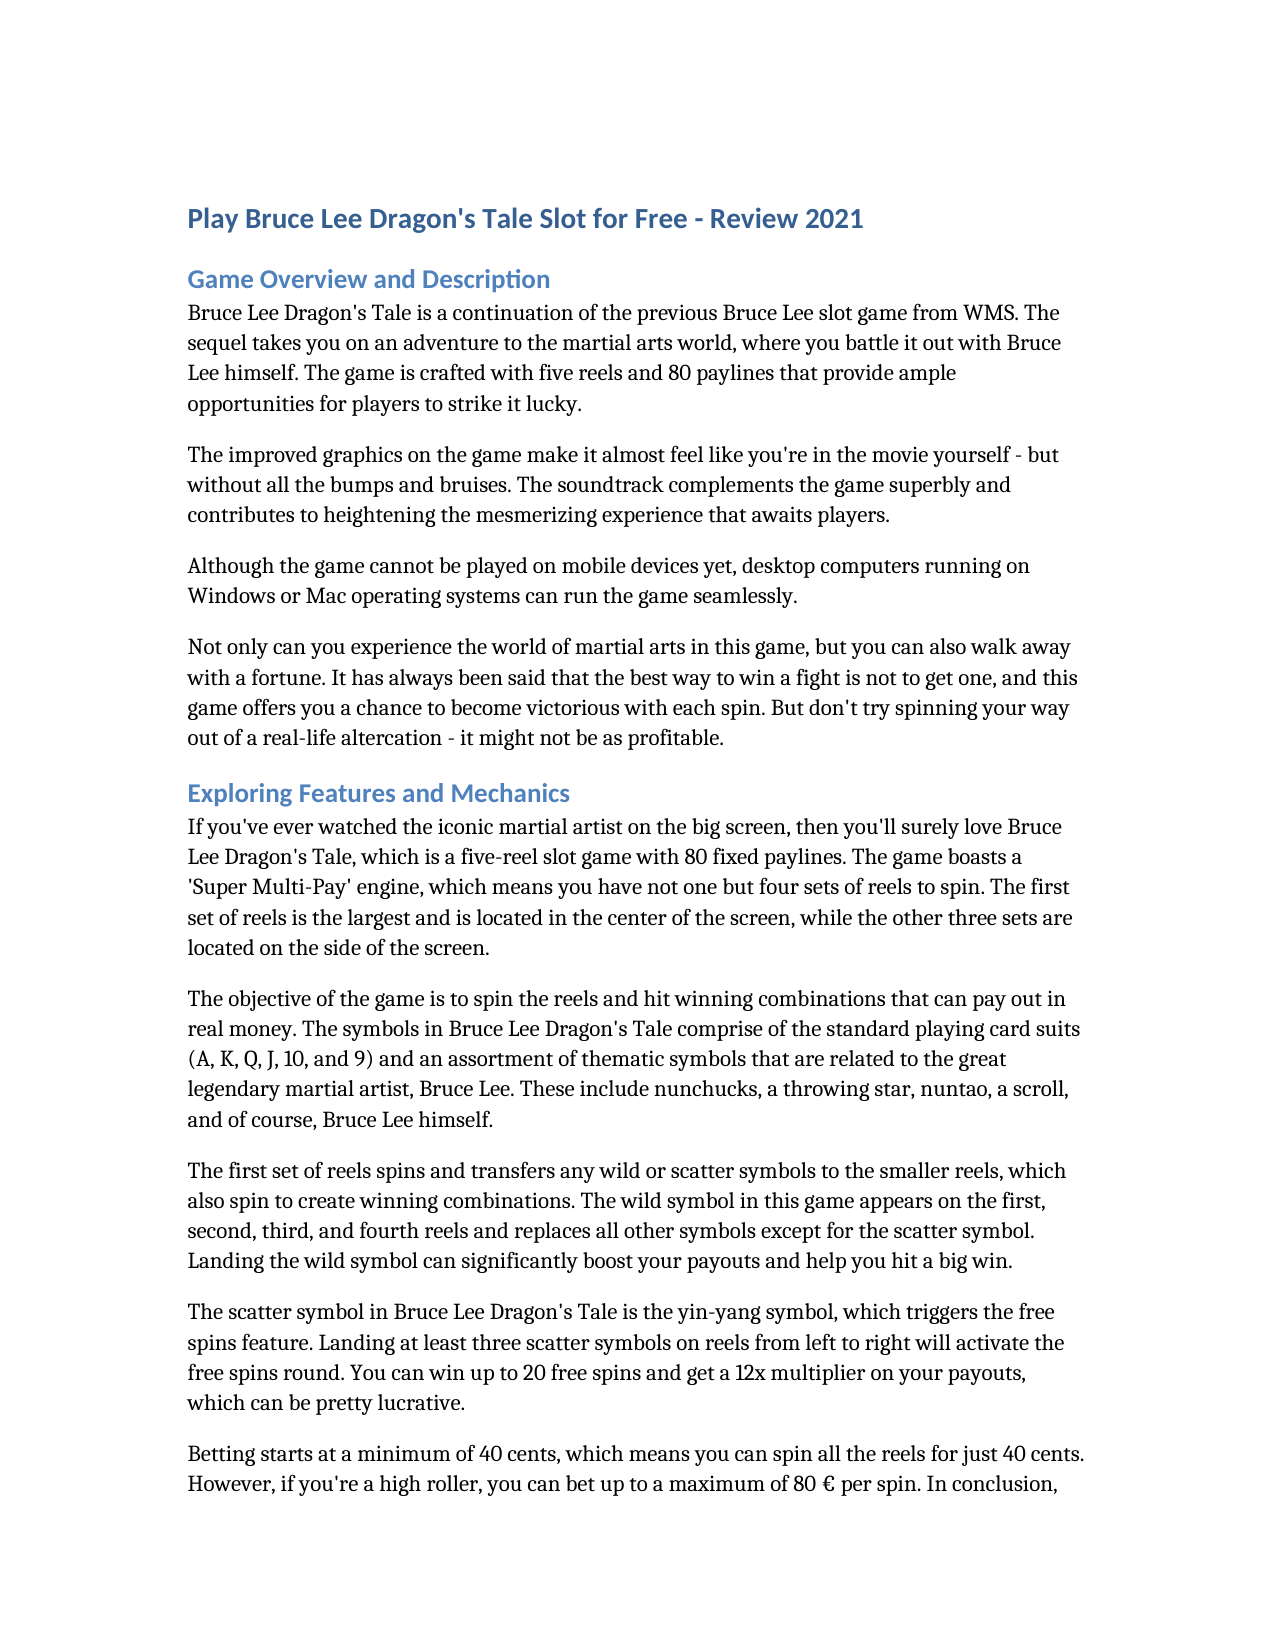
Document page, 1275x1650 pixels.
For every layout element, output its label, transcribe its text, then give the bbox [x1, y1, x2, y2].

text The objective of the game is to spin the reels and hit winning combinations that can pay out in real money. The symbols in Bruce Lee Dragon's Tale comprise of the standard playing card suits (A, K, Q, J, 10, and 9) and an assortment of thematic symbols that are related to the great legendary martial artist, Bruce Lee. These include nunchucks, a throwing star, nuntao, a scroll, and of course, Bruce Lee himself. [187, 986, 1087, 1133]
subtitle Game Overview and Description [187, 262, 1087, 295]
text Although the game cannot be played on mobile devices yet, desktop computers running on Windows or Mac operating systems can run the game seamlessly. [187, 553, 1087, 609]
text The first set of reels spins and transfers any wild or scatter symbols to the smaller reels, which also spin to create winning combinations. The wild symbol in this game appears on the first, second, third, and fourth reels and replaces all other symbols except for the scatter symbol. Landing the wild symbol can significantly boost your payouts and help you hit a big win. [187, 1157, 1087, 1274]
subtitle Play Bruce Lee Dragon's Tale Slot for Free - Review 2021 [187, 200, 1087, 236]
subtitle Exploring Features and Mechanics [187, 776, 1087, 809]
text The improved graphics on the game make it almost feel like you're in the movie yourself - but without all the bumps and bruises. The soundtrack complements the game superbly and contributes to heightening the mesmerizing experience that awaits players. [187, 441, 1087, 528]
text Not only can you experience the world of martial arts in this game, but you can also walk away with a fortune. It has always been said that the best way to win a fight is not to get one, and this game offers you a chance to become victorious with each spin. But don't try spinning your way out of a real-life altercation - it might not be as profitable. [187, 634, 1087, 751]
text Bruce Lee Dragon's Tale is a continuation of the previous Bruce Lee slot game from WMS. The sequel takes you on an adventure to the martial arts world, where you battle it out with Bruce Lee himself. The game is crafted with five reels and 80 paylines that provide ample opportunities for players to strike it lucky. [187, 300, 1087, 417]
text If you've ever watched the iconic martial artist on the big screen, then you'll surely love Bruce Lee Dragon's Tale, which is a five-reel slot game with 80 fixed paylines. The game boasts a 'Super Multi-Pay' engine, which means you have not one but four sets of reels to spin. The first set of reels is the largest and is located in the center of the screen, while the other three sets are located on the side of the screen. [187, 814, 1087, 961]
text The scatter symbol in Bruce Lee Dragon's Tale is the yin-yang symbol, which triggers the free spins feature. Landing at least three scatter symbols on reels from left to right will activate the free spins round. You can win up to 20 free spins and get a 12x multiplier on your payouts, which can be pretty lucrative. [187, 1299, 1087, 1416]
